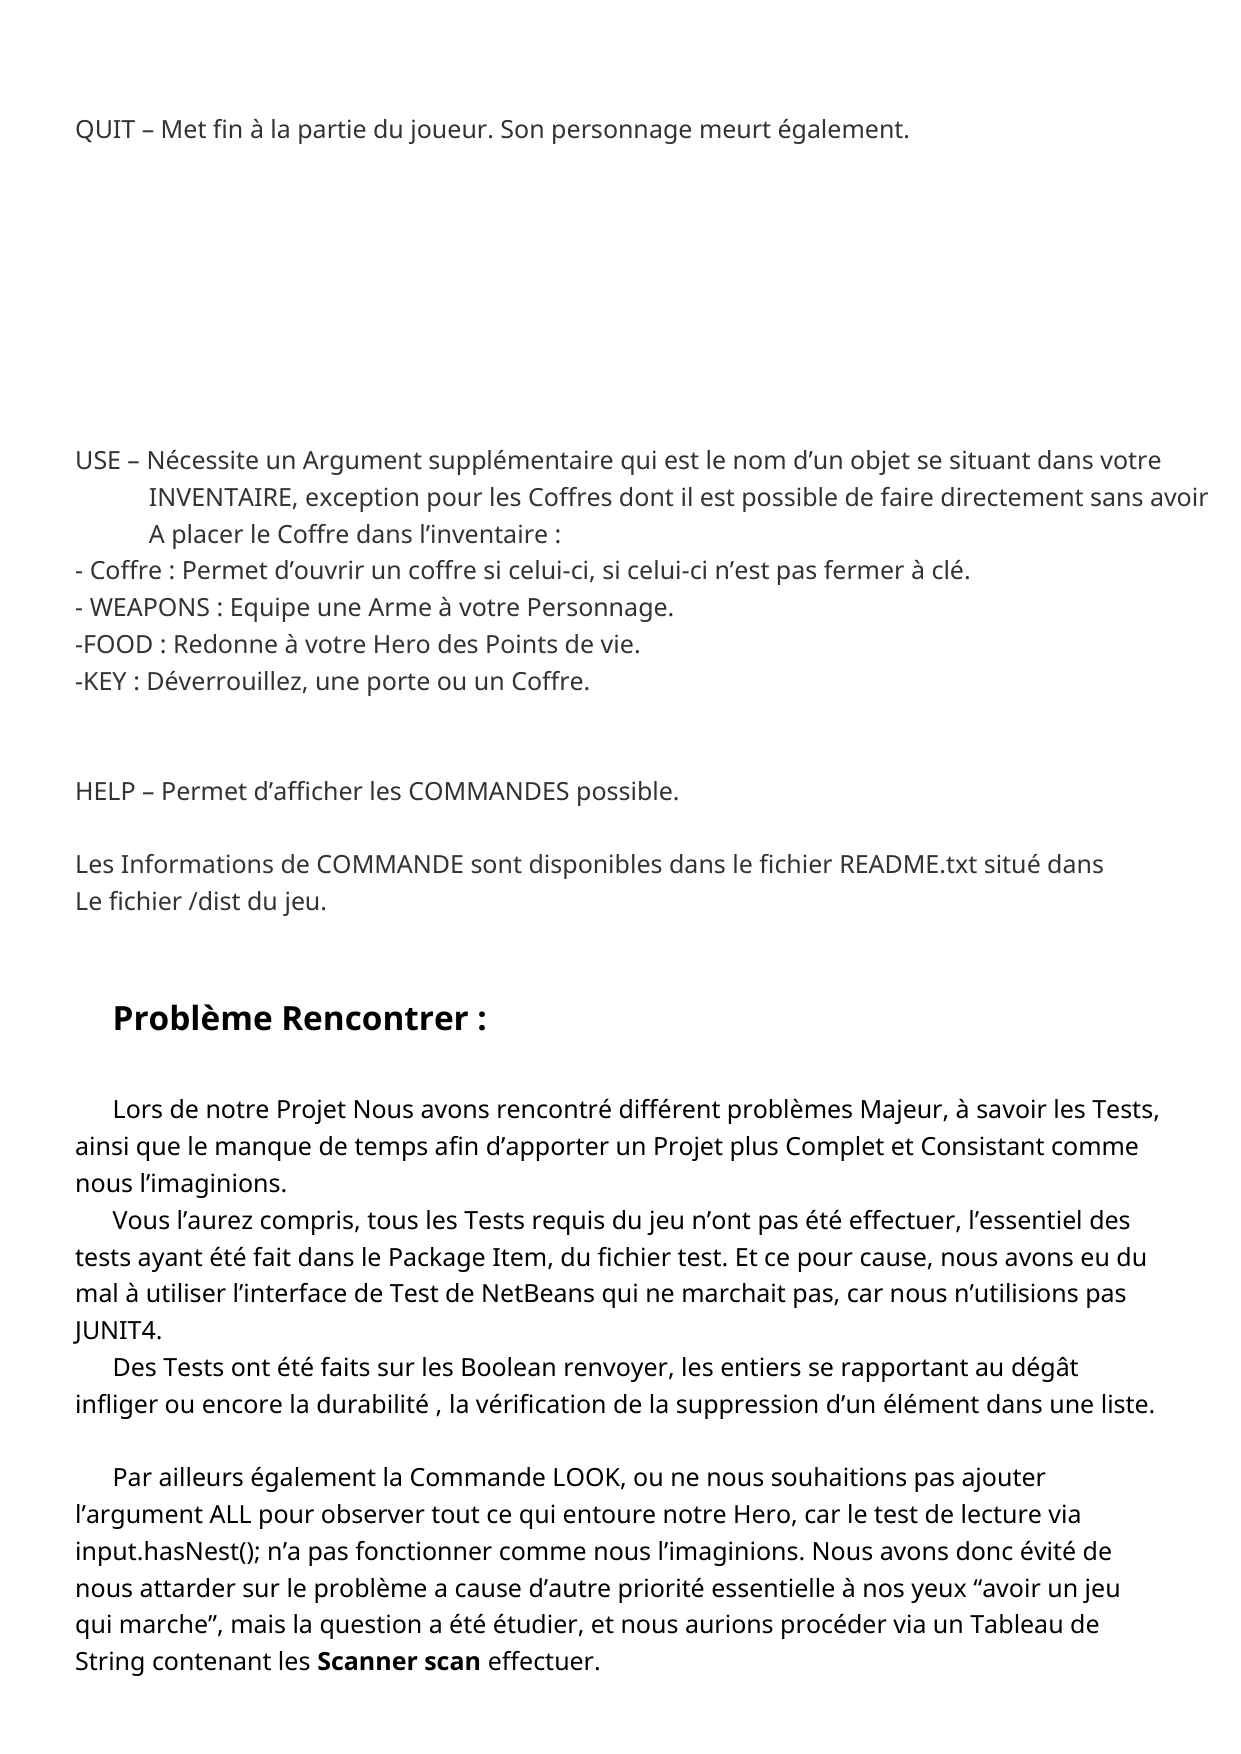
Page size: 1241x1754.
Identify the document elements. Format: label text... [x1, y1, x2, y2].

text Problème Rencontrer : [75, 994, 1165, 1040]
text HELP – Permet d’afficher les COMMANDES possible. [75, 774, 1240, 808]
text USE – Nécessite un Argument supplémentaire qui est le nom d’un objet se situant dans votre [75, 443, 1240, 477]
text INVENTAIRE, exception pour les Coffres dont il est possible de faire directement sans avoir [75, 479, 1240, 513]
text - Coffre : Permet d’ouvrir un coffre si celui-ci, si celui-ci n’est pas fermer à clé. [75, 553, 1240, 587]
text Le fichier /dist du jeu. [75, 884, 1240, 918]
text Lors de notre Projet Nous avons rencontré différent problèmes Majeur, à savoir les Tests, ainsi que le manque de temps afin d’apporter un Projet plus Complet et Consistant comme nous l’imaginions. [75, 1092, 1165, 1200]
text -FOOD : Redonne à votre Hero des Points de vie. [75, 627, 1240, 661]
text Les Informations de COMMANDE sont disponibles dans le fichier README.txt situé dans [75, 847, 1240, 881]
text Par ailleurs également la Commande LOOK, ou ne nous souhaitions pas ajouter l’argument ALL pour observer tout ce qui entoure notre Hero, car le test de lecture via input.hasNest(); n’a pas fonctionner comme nous l’imaginions. Nous avons donc évité de nous attarder sur le problème a cause d’autre priorité essentielle à nos yeux “avoir un jeu qui marche”, mais la question a été étudier, et nous aurions procéder via un Tableau de String contenant les Scanner scan effectuer. [75, 1460, 1165, 1678]
text Des Tests ont été faits sur les Boolean renvoyer, les entiers se rapportant au dégât infliger ou encore la durabilité , la vérification de la suppression d’un élément dans une liste. [75, 1349, 1165, 1420]
text Vous l’aurez compris, tous les Tests requis du jeu n’ont pas été effectuer, l’essentiel des tests ayant été fait dans le Package Item, du fichier test. Et ce pour cause, nous avons eu du mal à utiliser l’interface de Test de NetBeans qui ne marchait pas, car nous n’utilisions pas JUNIT4. [75, 1202, 1165, 1347]
text - WEAPONS : Equipe une Arme à votre Personnage. [75, 590, 1240, 624]
text -KEY : Déverrouillez, une porte ou un Coffre. [75, 663, 1240, 697]
text A placer le Coffre dans l’inventaire : [75, 516, 1240, 550]
text QUIT – Met fin à la partie du joueur. Son personnage meurt également. [75, 112, 1240, 146]
